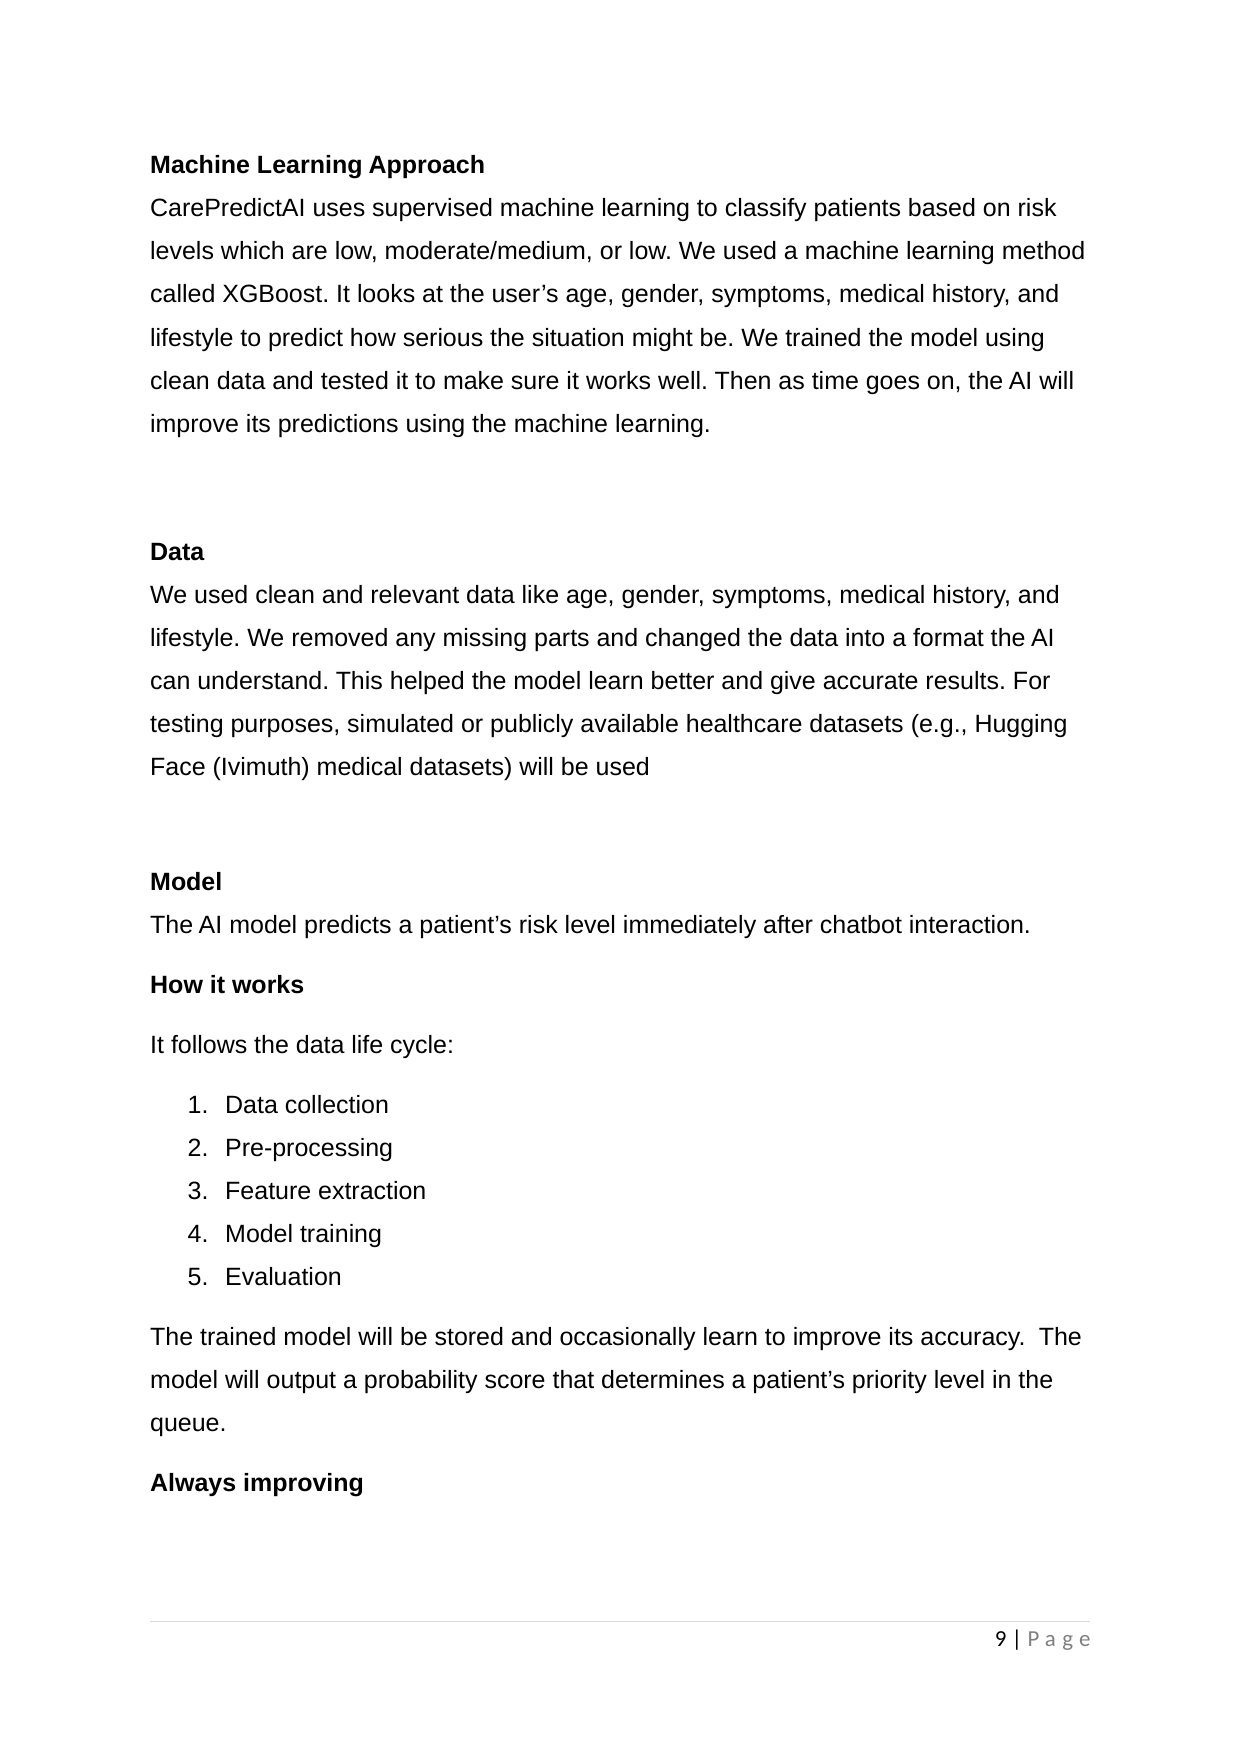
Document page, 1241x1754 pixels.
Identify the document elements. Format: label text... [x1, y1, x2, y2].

list Data collection [187, 1090, 1090, 1118]
list Model training [187, 1219, 1090, 1248]
text The trained model will be stored and occasionally learn to improve its accuracy. The model will output a probability score that determines a patient’s priority level in the queue. [150, 1322, 1090, 1437]
text It follows the data life cycle: [150, 1030, 1090, 1059]
text Always improving [150, 1468, 1090, 1497]
list Evaluation [187, 1262, 1090, 1291]
subtitle Data [150, 537, 1090, 565]
subtitle Machine Learning Approach [150, 150, 1090, 179]
subtitle Model [150, 867, 1090, 896]
text The AI model predicts a patient’s risk level immediately after chatbot interaction. [150, 910, 1090, 939]
text How it works [150, 970, 1090, 999]
text We used clean and relevant data like age, gender, symptoms, medical history, and lifestyle. We removed any missing parts and changed the data into a format the AI can understand. This helped the model learn better and give accurate results. For testing purposes, simulated or publicly available healthcare datasets (e.g., Hugging Face (Ivimuth) medical datasets) will be used [150, 580, 1090, 781]
list Feature extraction [187, 1176, 1090, 1205]
list Pre-processing [187, 1133, 1090, 1162]
